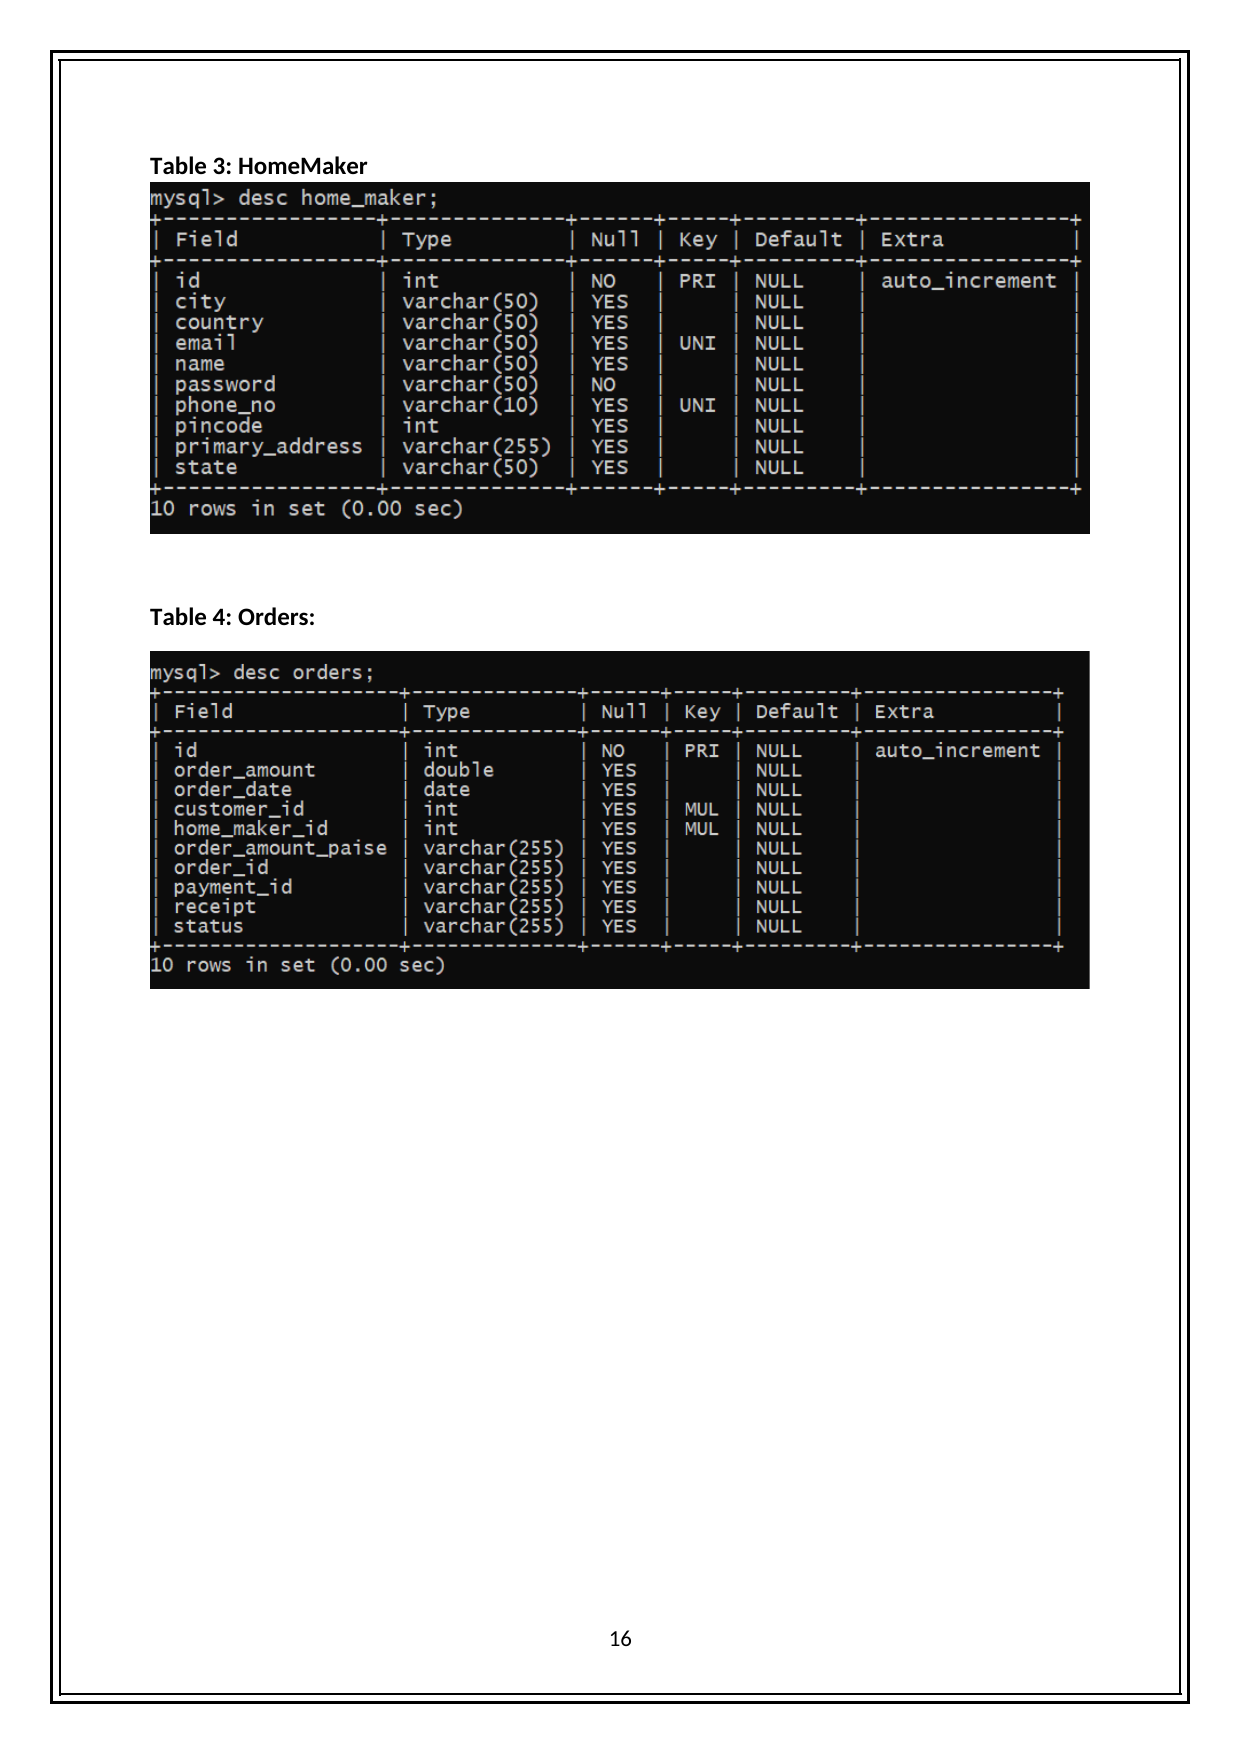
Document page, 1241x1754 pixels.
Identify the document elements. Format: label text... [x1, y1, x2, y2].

text Table 3: HomeMaker [150, 150, 1090, 182]
picture [150, 651, 1090, 989]
text Table 4: Orders: [150, 602, 1090, 632]
picture [150, 182, 1090, 534]
